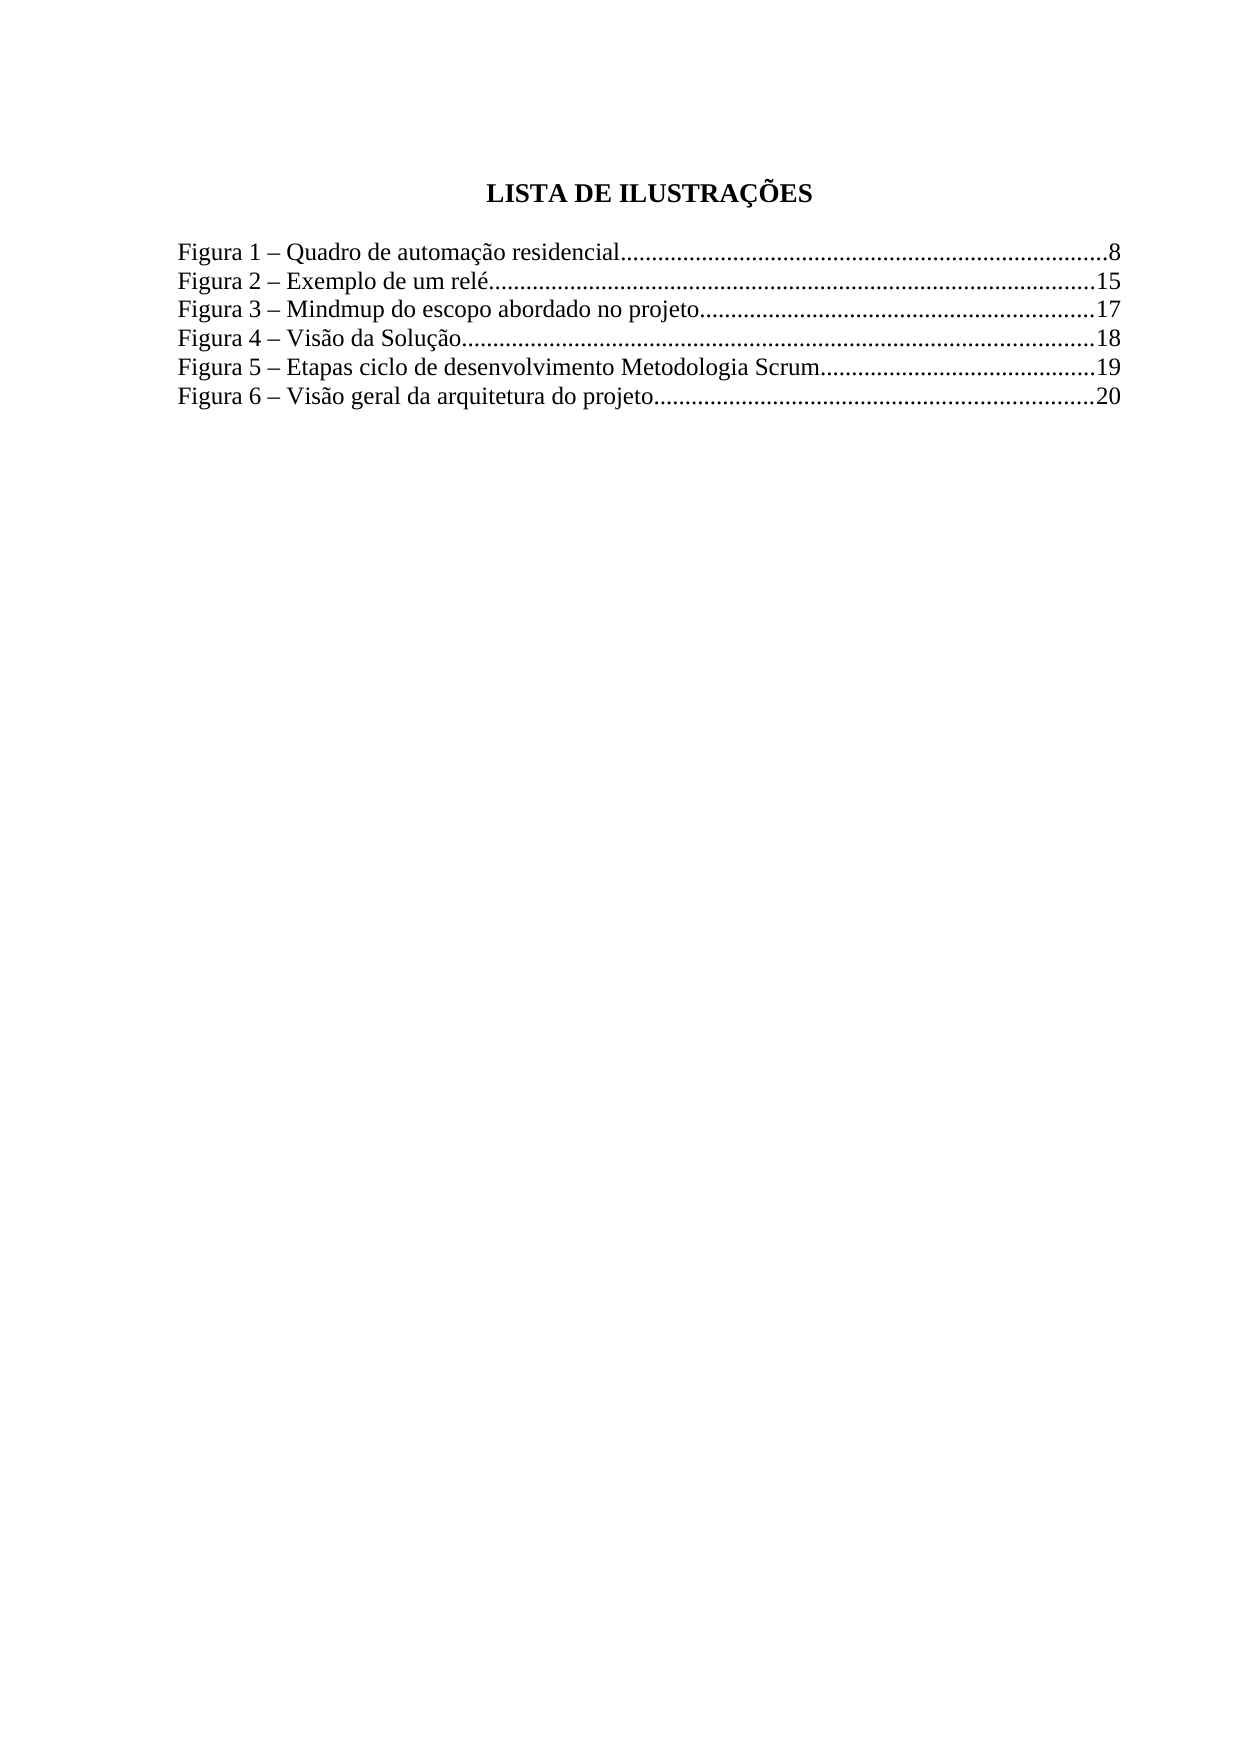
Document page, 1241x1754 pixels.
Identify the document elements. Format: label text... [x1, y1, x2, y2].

text Figura 4 – Visão da Solução. 18 [177, 323, 1122, 352]
text Figura 1 – Quadro de automação residencial. 8 [177, 237, 1122, 266]
text Figura 3 – Mindmup do escopo abordado no projeto. 17 [177, 294, 1122, 323]
text Figura 2 – Exemplo de um relé. 15 [177, 266, 1122, 294]
text LISTA DE ILUSTRAÇÕES [177, 177, 1122, 208]
text Figura 6 – Visão geral da arquitetura do projeto. 20 [177, 381, 1122, 409]
text Figura 5 – Etapas ciclo de desenvolvimento Metodologia Scrum. 19 [177, 352, 1122, 381]
